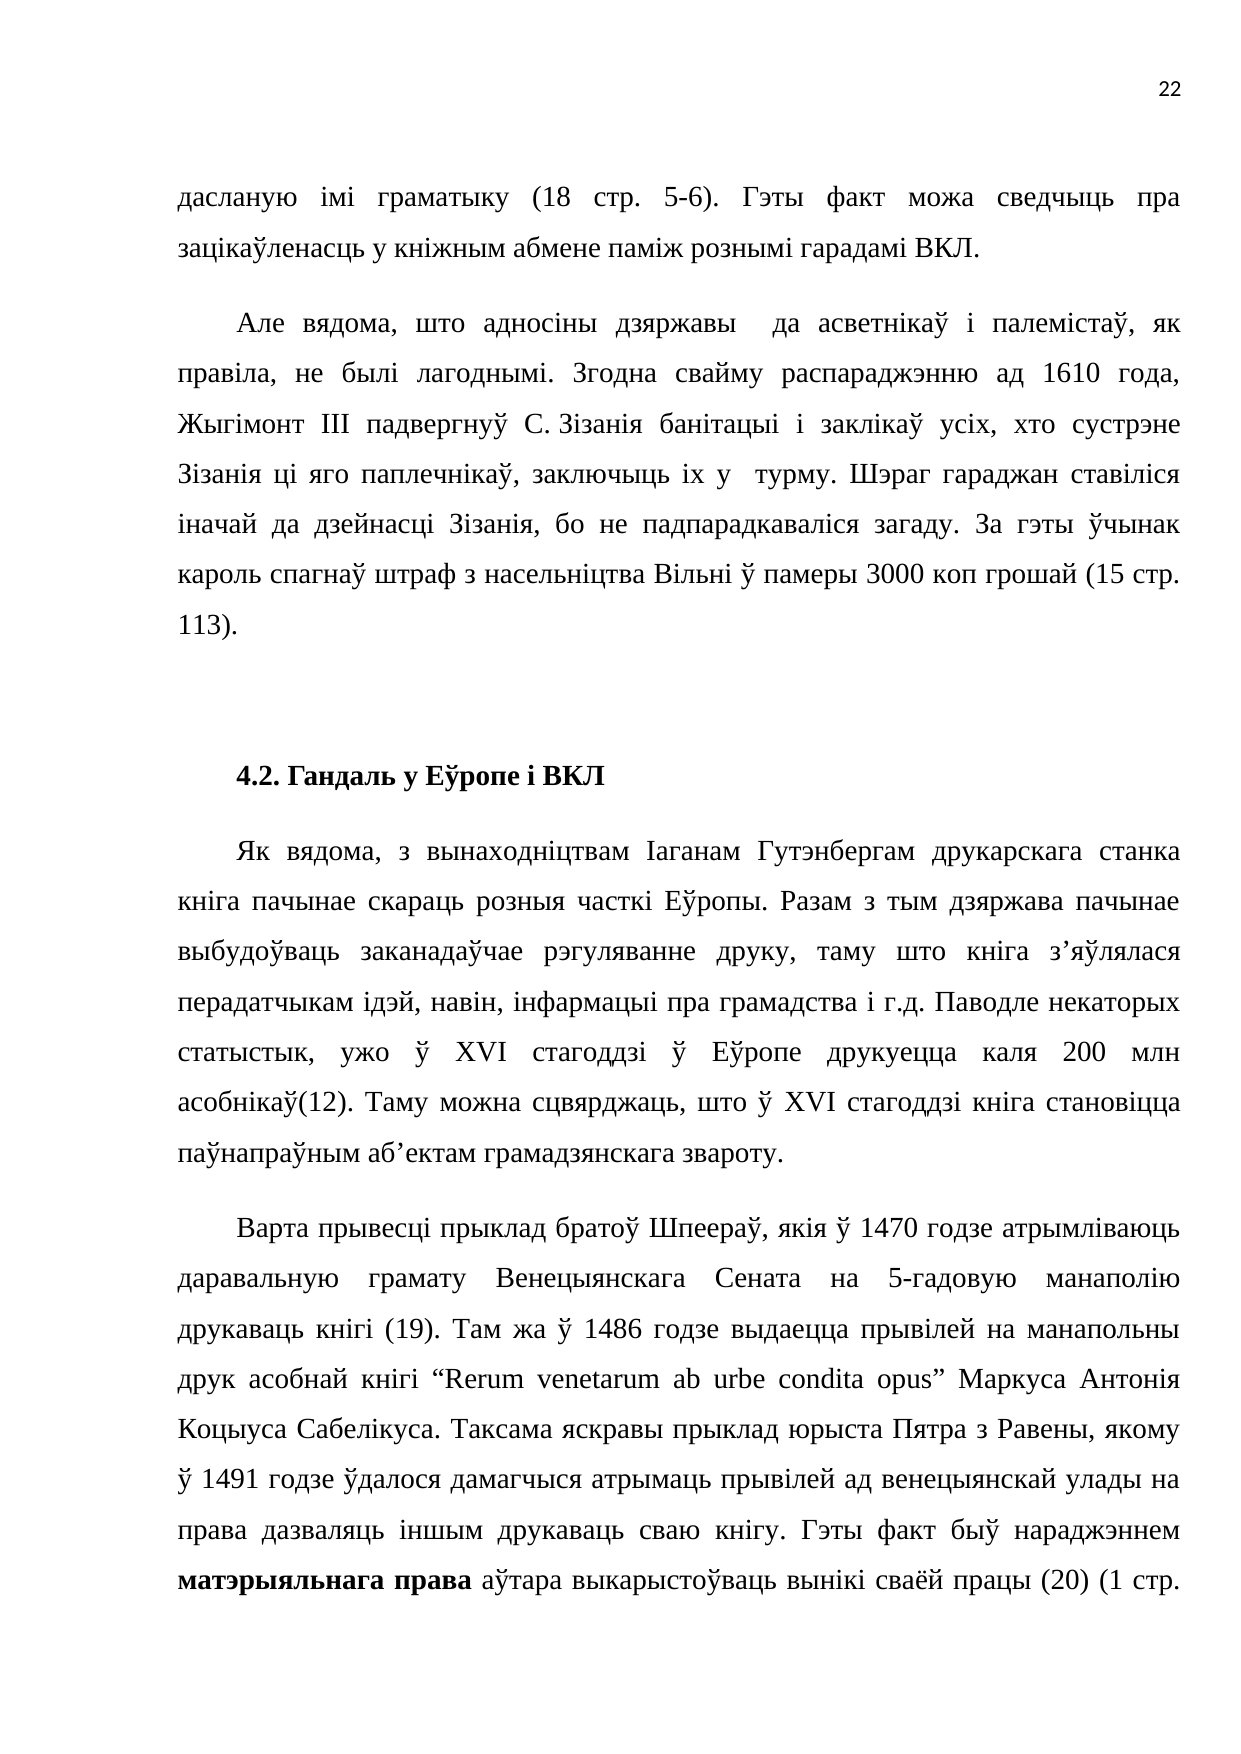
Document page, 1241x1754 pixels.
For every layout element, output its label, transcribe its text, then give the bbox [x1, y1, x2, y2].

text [177, 179, 1181, 263]
list Але вядома, што адносіны дзяржавы да асветнікаў і палемістаў, як правіла, не былі лагоднымі. Згодна свайму распараджэнню ад 1610 года, Жыгімонт ІІІ падвергнуў С. Зізанія банітацыі і заклікаў усіх, хто сустрэне Зізанія ці яго паплечнікаў, заключыць іх у турму. Шэраг гараджан ставіліся іначай да дзейнасці Зізанія, бо не падпарадкаваліся загаду. За гэты ўчынак кароль спагнаў штраф з насельніцтва Вільні ў памеры 3000 коп грошай (15 стр. 113). [177, 305, 1181, 641]
text Як вядома, з вынаходніцтвам Іаганам Гутэнбергам друкарскага станка кніга пачынае скараць розныя часткі Еўропы. Разам з тым дзяржава пачынае выбудоўваць заканадаўчае рэгуляванне друку, таму што кніга з’яўлялася перадатчыкам ідэй, навін, інфармацыі пра грамадства і г.д. Паводле некаторых статыстык, ужо ў XVI стагоддзі ў Еўропе друкуецца каля 200 млн асобнікаў(12). Таму можна сцвярджаць, што ў XVI стагоддзі кніга становіцца паўнапраўным аб’ектам грамадзянскага звароту. [177, 833, 1181, 1168]
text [177, 1210, 1181, 1596]
subtitle 4.2. Гандаль у Еўропе і ВКЛ [177, 758, 1181, 791]
